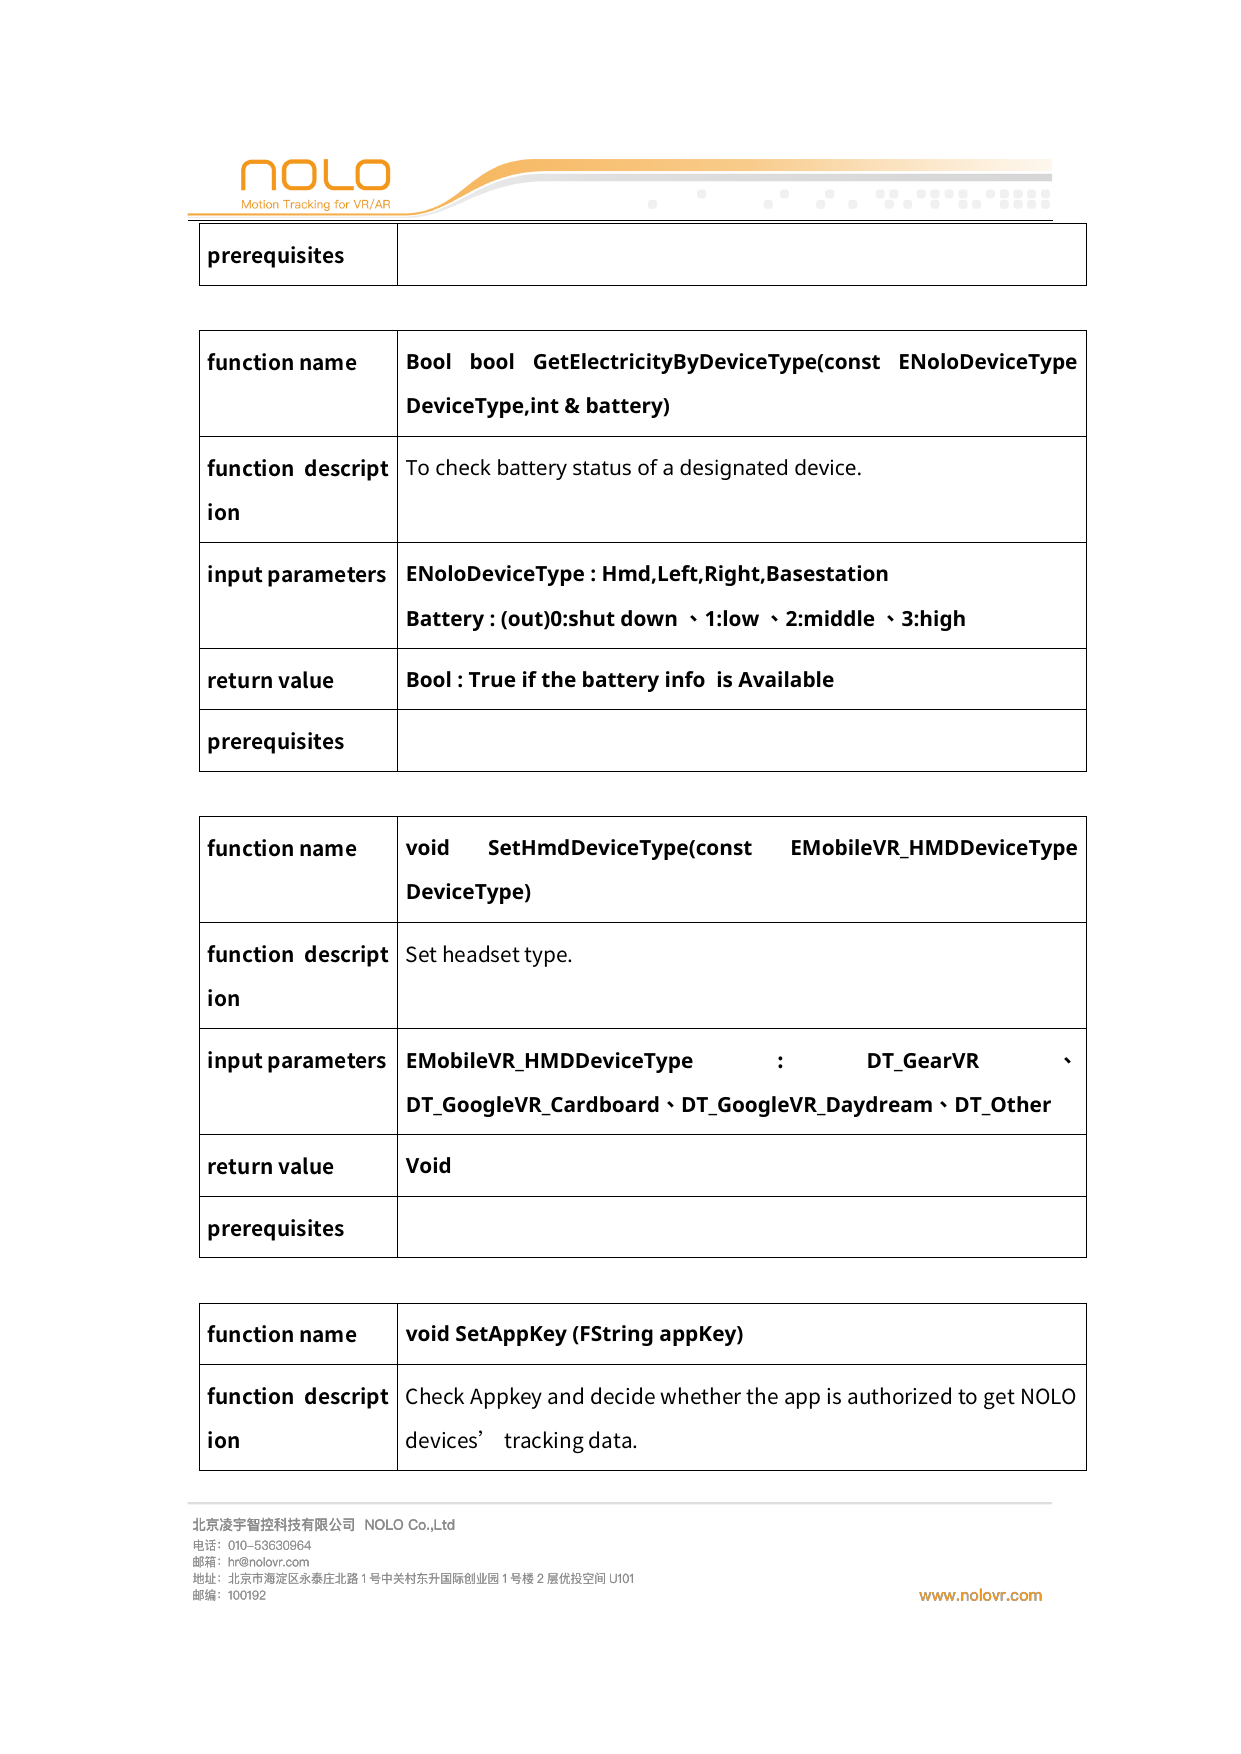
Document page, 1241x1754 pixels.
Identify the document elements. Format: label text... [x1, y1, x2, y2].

table_cell ENoloDeviceType : Hmd,Left,Right,Basestation Battery : (out)0:shut down 、1:low 、2:middle 、3:high [398, 543, 1086, 648]
table_cell function description [200, 1365, 397, 1470]
table_cell return value [200, 1135, 397, 1196]
table_header function name [200, 331, 397, 436]
table_cell prerequisites [200, 710, 397, 771]
table_cell EMobileVR_HMDDeviceType : DT_GearVR、 DT_GoogleVR_Cardboard、DT_GoogleVR_Daydream、DT_Other [398, 1029, 1086, 1134]
table_header function name [200, 817, 397, 922]
table_cell return value [200, 649, 397, 709]
table_cell To check battery status of a designated device. [398, 437, 1086, 542]
table_cell [398, 224, 1086, 285]
table_header void SetAppKey (FString appKey) [398, 1304, 1086, 1364]
picture [187, 159, 1053, 218]
table_header Bool bool GetElectricityByDeviceType(const ENoloDeviceType DeviceType,int & battery) [398, 331, 1086, 436]
table_cell function description [200, 437, 397, 542]
picture [187, 1502, 1053, 1601]
table_cell function description [200, 923, 397, 1028]
table_header function name [200, 1304, 397, 1364]
table_cell [398, 710, 1086, 771]
table_cell prerequisites [200, 224, 397, 285]
table_cell Void [398, 1135, 1086, 1196]
table_cell input parameters [200, 543, 397, 648]
table_cell Check Appkey and decide whether the app is authorized to get NOLO devices’ tracking data. [398, 1365, 1086, 1470]
table_cell Bool : True if the battery info is Available [398, 649, 1086, 709]
table_cell input parameters [200, 1029, 397, 1134]
table_header void SetHmdDeviceType(const EMobileVR_HMDDeviceType DeviceType) [398, 817, 1086, 922]
table_cell Set headset type. [398, 923, 1086, 1028]
table_cell prerequisites [200, 1197, 397, 1257]
table_cell [398, 1197, 1086, 1257]
